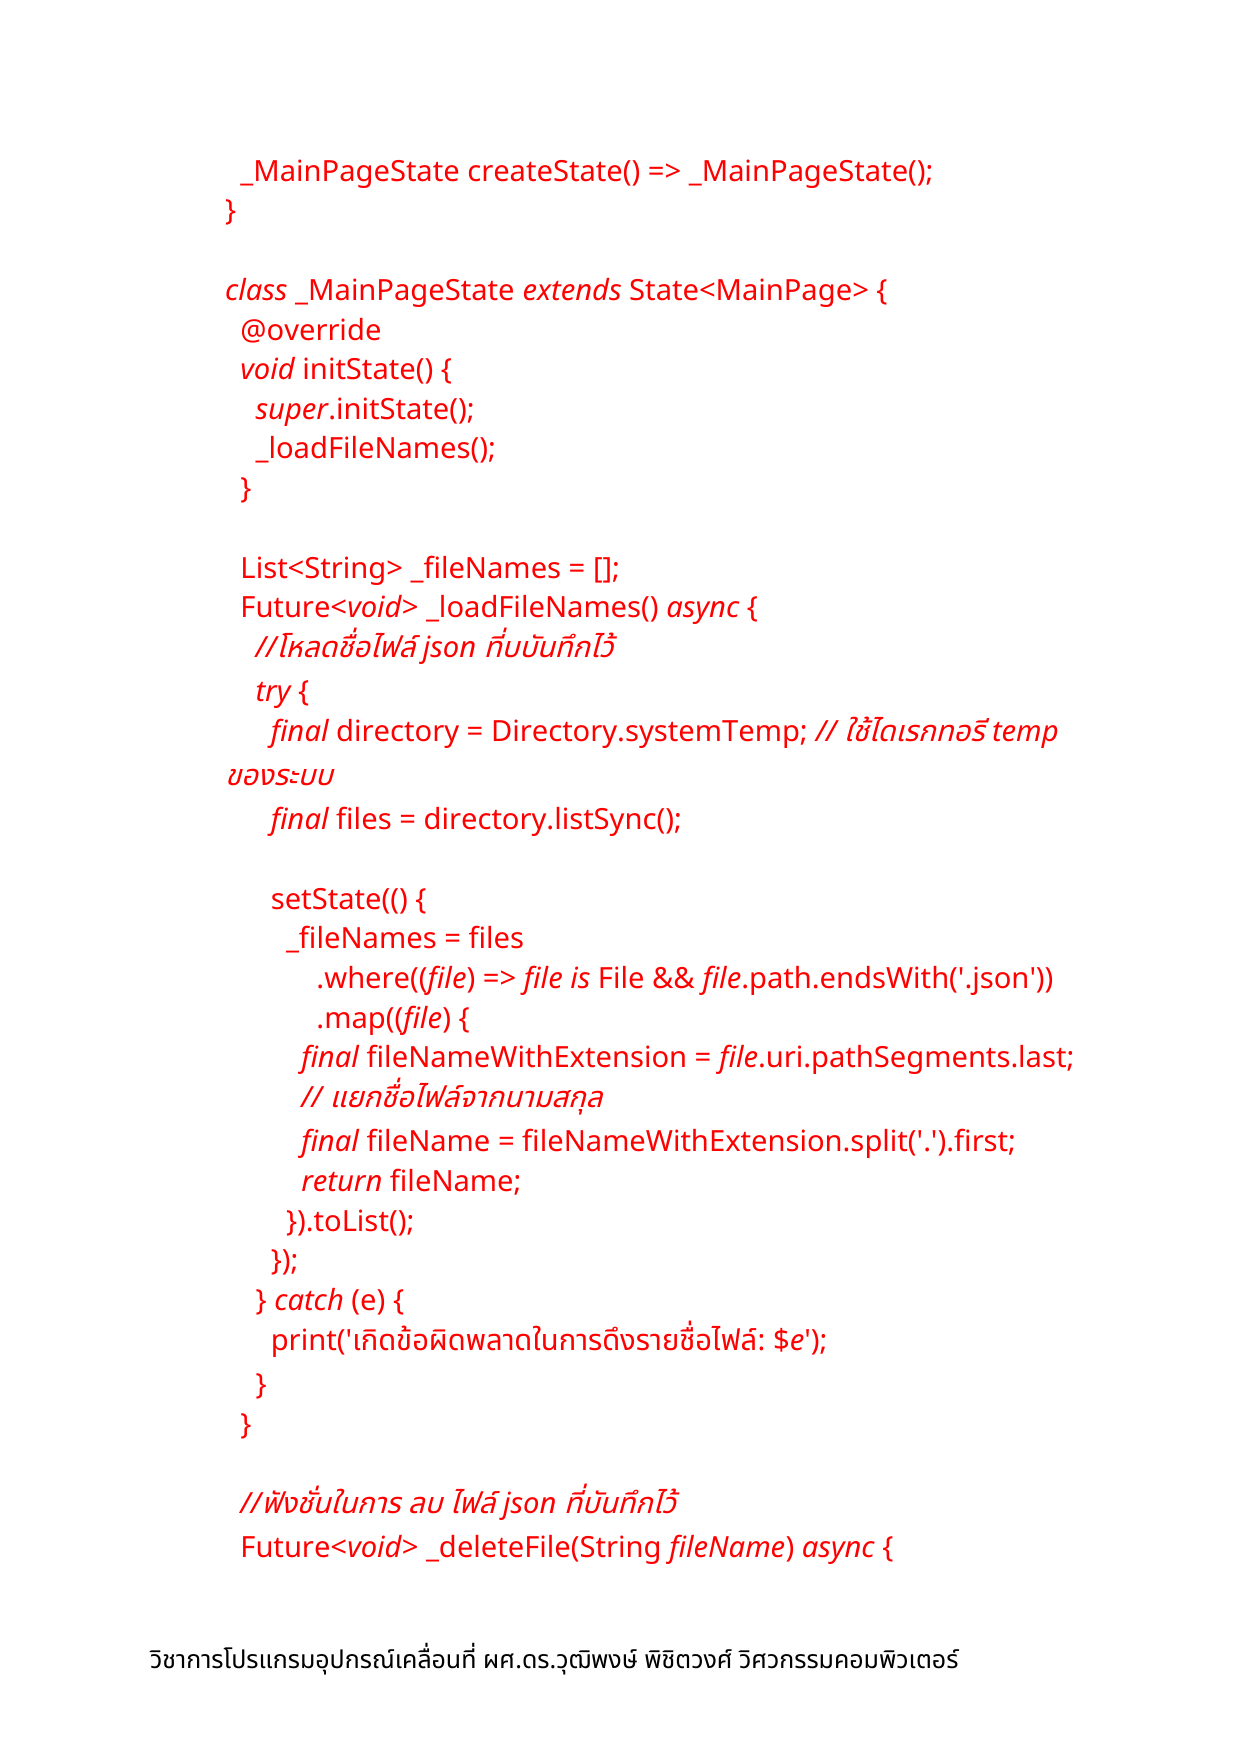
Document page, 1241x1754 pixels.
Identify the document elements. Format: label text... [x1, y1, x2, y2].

list List<String> _fileNames = []; [225, 547, 1090, 587]
list final fileNameWithExtension = file.uri.pathSegments.last; [225, 1037, 1090, 1076]
list //โหลดชื่อไฟล์ json ที่บบันทึกไว้ [225, 626, 1090, 671]
list // แยกชื่อไฟล์จากนามสกุล [225, 1076, 1090, 1121]
list final directory = Directory.systemTemp; // ใช้ไดเรกทอรี temp ของระบบ [225, 710, 1090, 798]
list class _MainPageState extends State<MainPage> { [225, 269, 1090, 309]
list Future<void> _loadFileNames() async { [225, 587, 1090, 626]
list .map((file) { [225, 997, 1090, 1037]
list try { [225, 671, 1090, 710]
list .where((file) => file is File && file.path.endsWith('.json')) [225, 957, 1090, 997]
list final files = directory.listSync(); [225, 798, 1090, 838]
list }); [225, 1240, 1090, 1279]
list }).toList(); [225, 1200, 1090, 1240]
list } [225, 1363, 1090, 1403]
list _MainPageState createState() => _MainPageState(); [225, 150, 1090, 190]
list _loadFileNames(); [225, 428, 1090, 467]
list } [225, 467, 1090, 507]
list setState(() { [225, 878, 1090, 918]
list return fileName; [225, 1160, 1090, 1200]
list _fileNames = files [225, 918, 1090, 957]
list } [225, 190, 1090, 229]
list final fileName = fileNameWithExtension.split('.').first; [225, 1121, 1090, 1160]
list void initState() { [225, 348, 1090, 388]
list //ฟังชั่นในการ ลบ ไฟล์ json ที่บันทึกไว้ [225, 1482, 1090, 1527]
list } [225, 1403, 1090, 1443]
list print('เกิดข้อผิดพลาดในการดึงรายชื่อไฟล์: $e'); [225, 1319, 1090, 1363]
list } catch (e) { [225, 1279, 1090, 1319]
list @override [225, 309, 1090, 348]
list Future<void> _deleteFile(String fileName) async { [225, 1527, 1090, 1566]
list super.initState(); [225, 388, 1090, 428]
